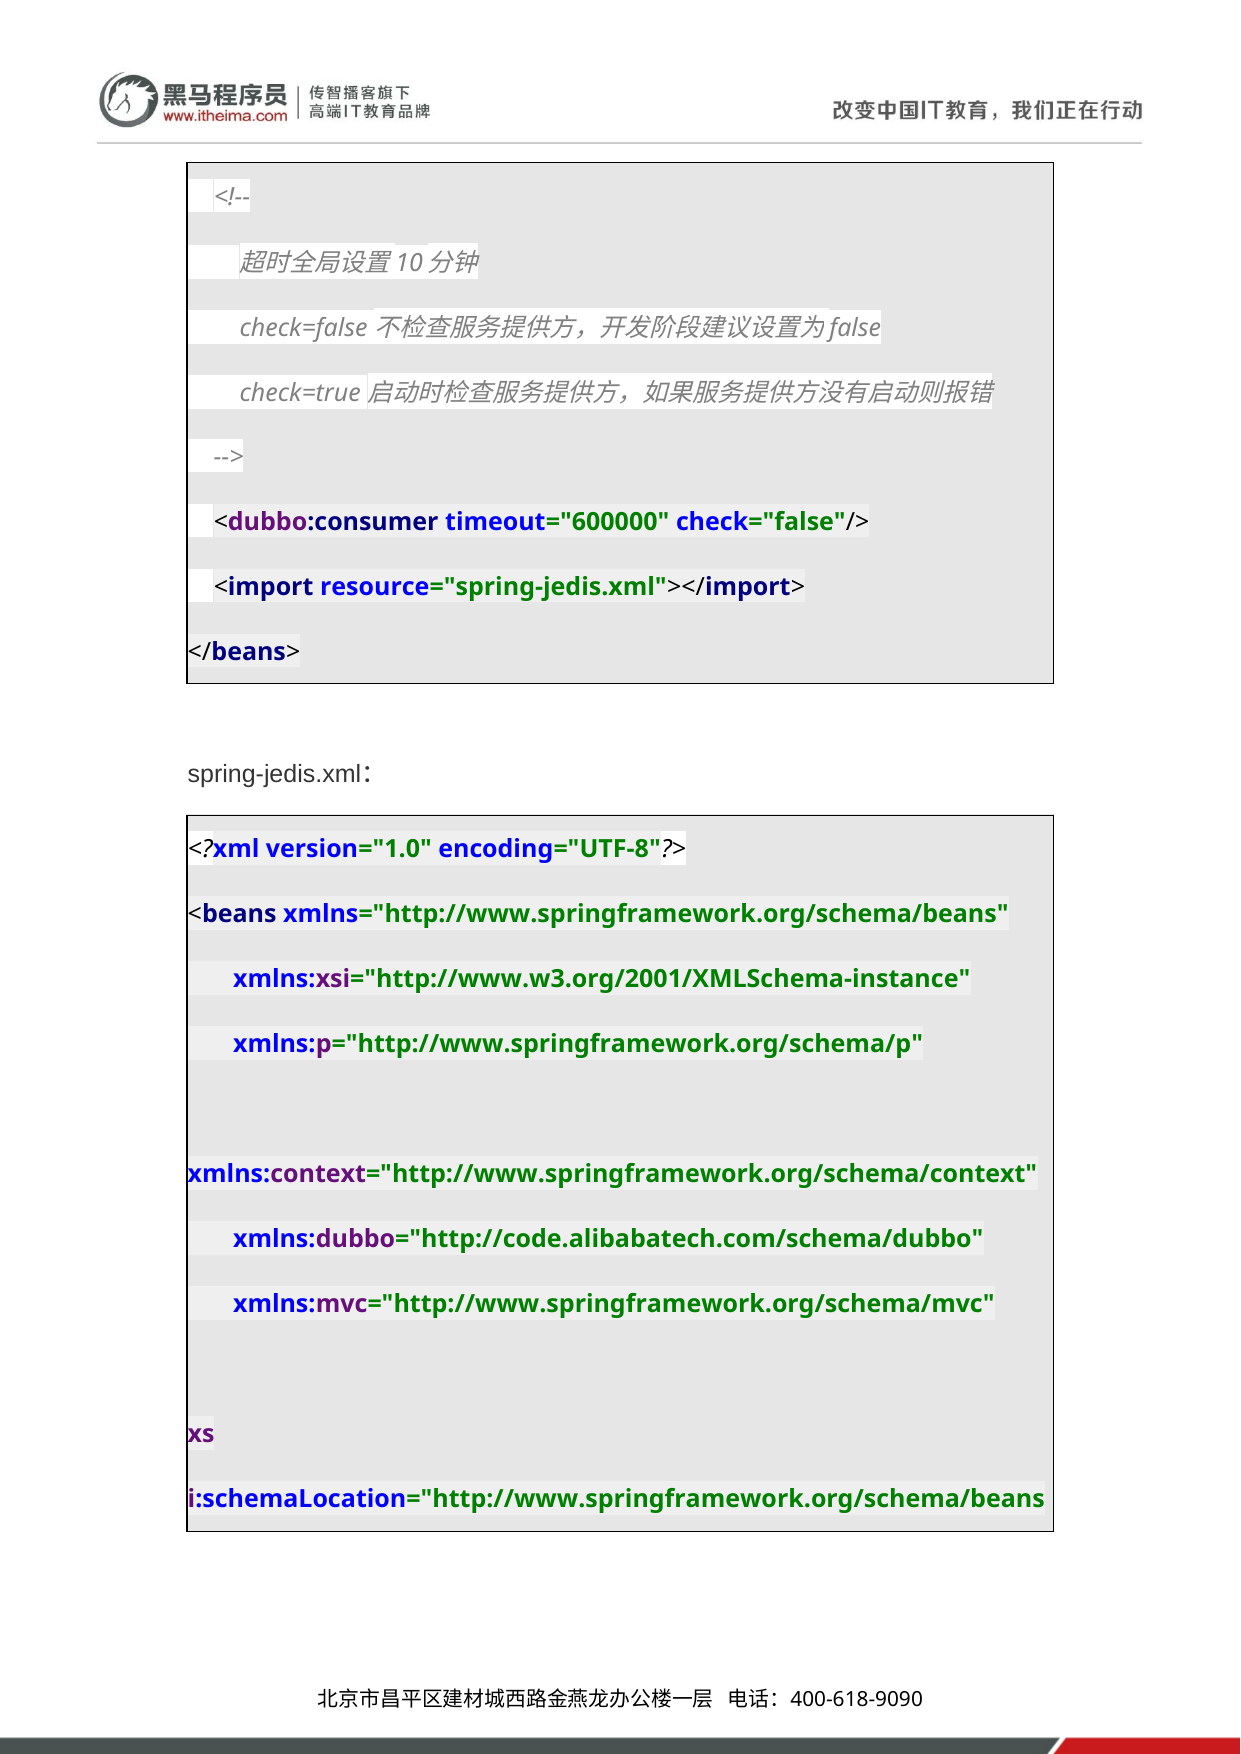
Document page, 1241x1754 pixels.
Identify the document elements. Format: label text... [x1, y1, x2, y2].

text spring-jedis.xml： [187, 753, 1053, 790]
picture [0, 1, 1241, 151]
picture [0, 1678, 1241, 1754]
